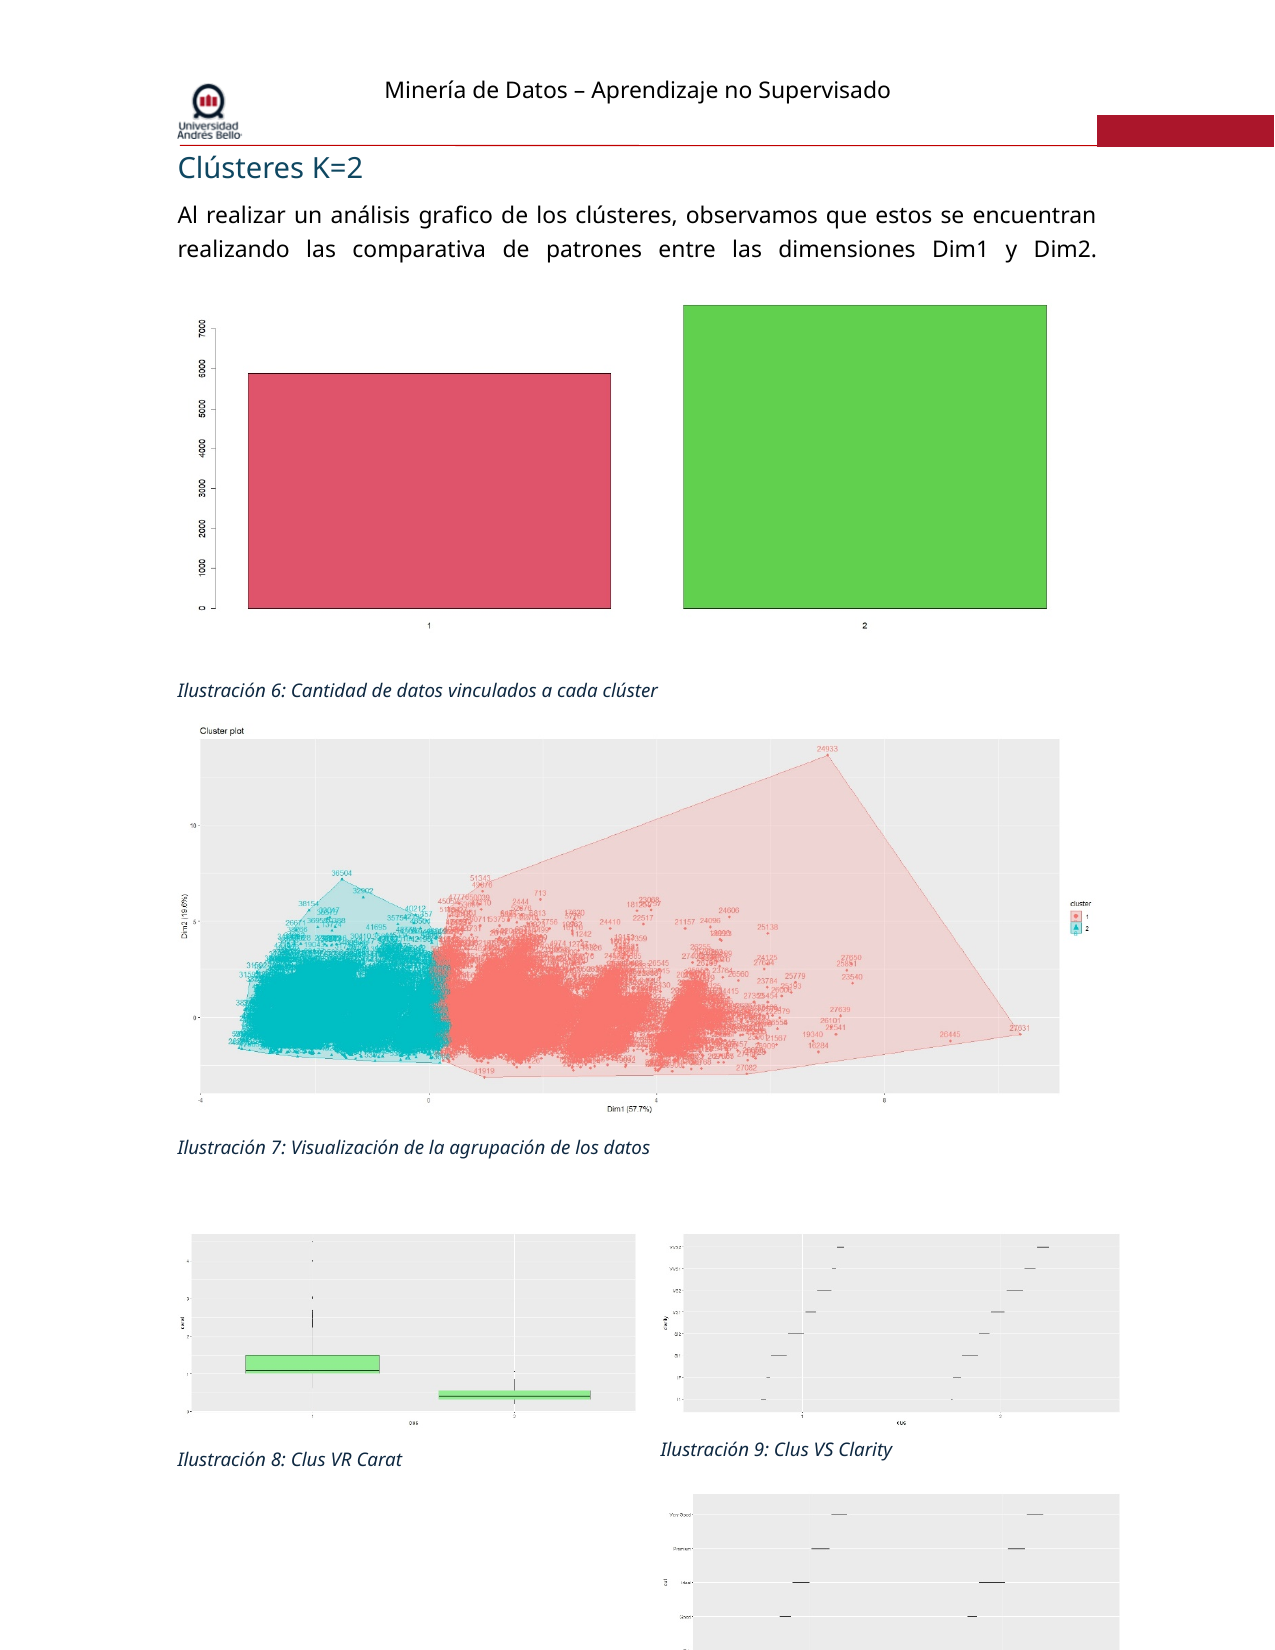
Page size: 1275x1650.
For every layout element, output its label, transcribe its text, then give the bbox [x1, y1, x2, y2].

picture [177, 723, 1098, 1116]
picture [660, 1231, 1122, 1428]
text Ilustración 6: Cantidad de datos vinculados a cada clúster [177, 677, 1098, 703]
picture [177, 266, 1098, 659]
subtitle Clústeres K=2 [177, 148, 1098, 187]
picture [660, 1491, 1122, 1650]
text Ilustración 7: Visualización de la agrupación de los datos [177, 1135, 1098, 1160]
text Ilustración 8: Clus VR Carat [177, 1447, 660, 1472]
text Al realizar un análisis grafico de los clústeres, observamos que estos se encuentran realizando las comparativa de patrones entre las dimensiones Dim1 y Dim2. [177, 199, 1098, 266]
picture [177, 1231, 638, 1428]
picture [177, 83, 243, 139]
